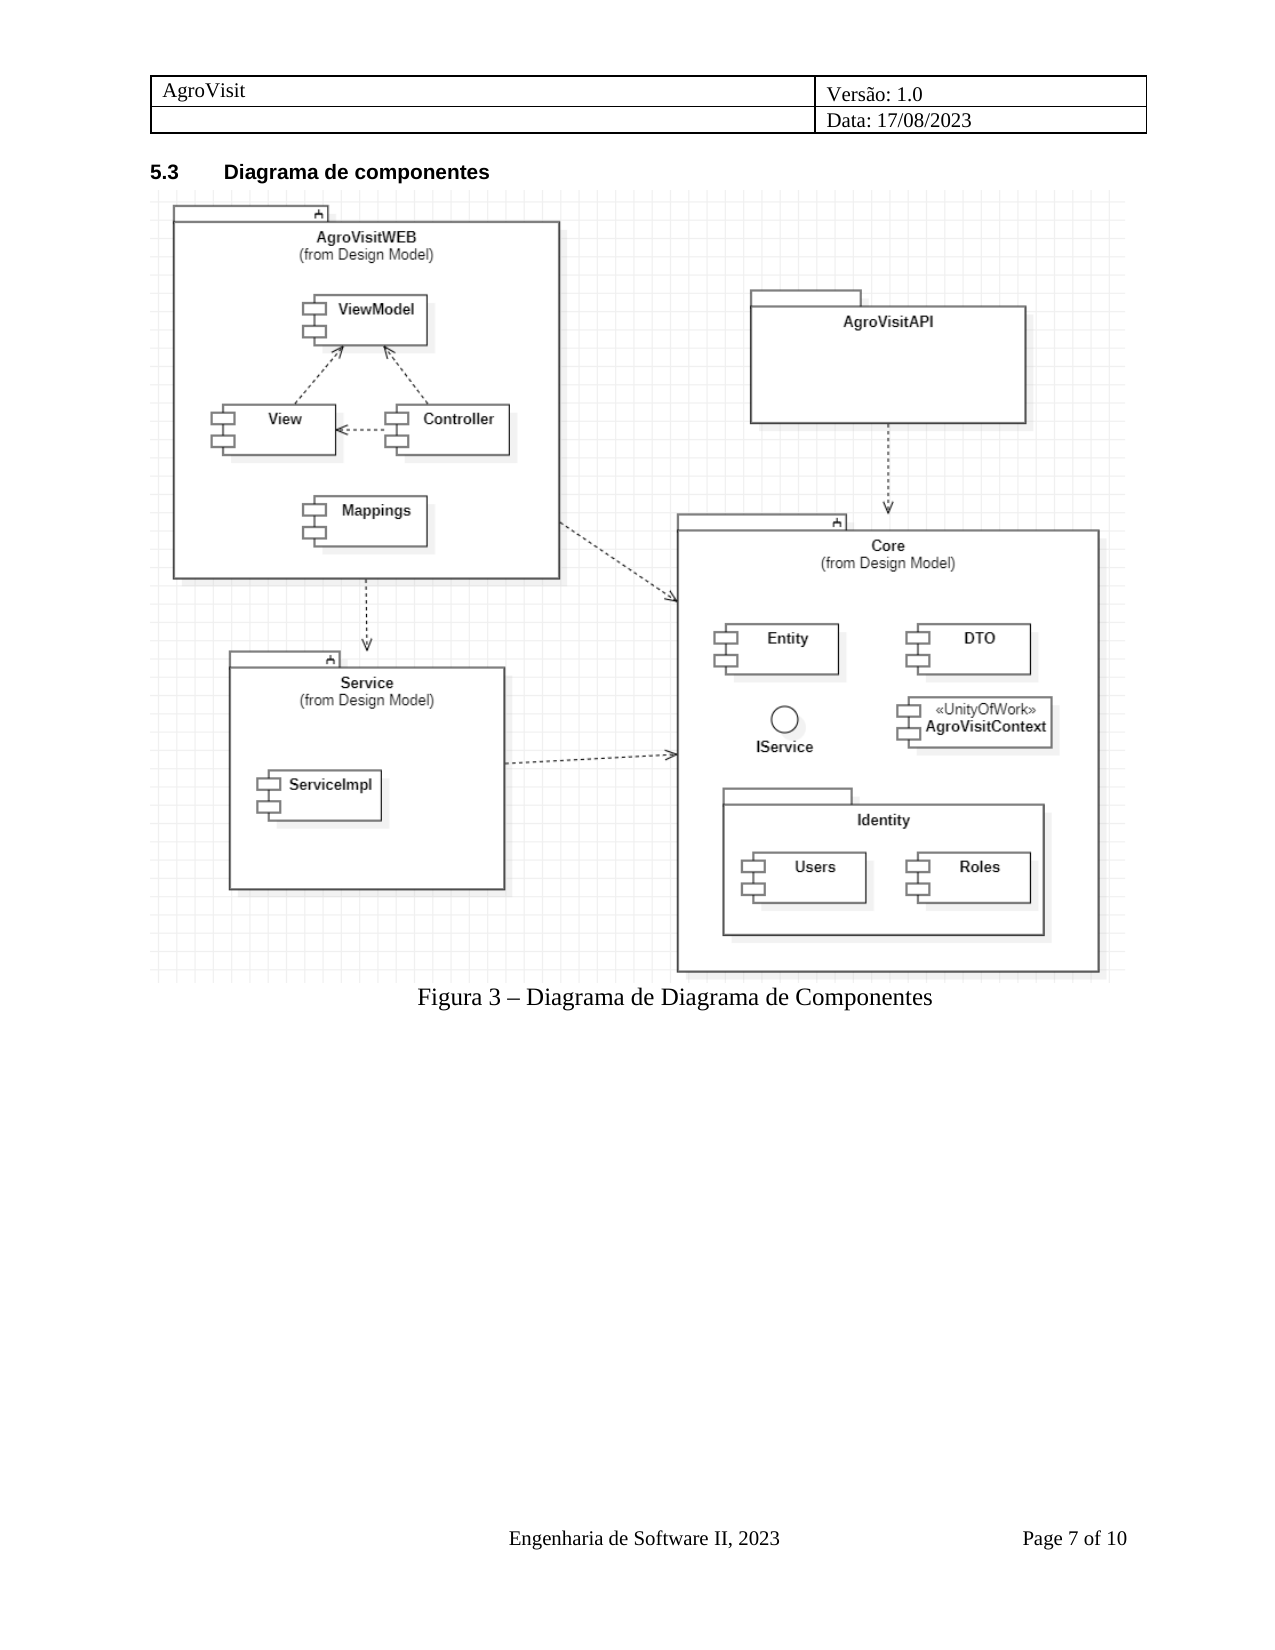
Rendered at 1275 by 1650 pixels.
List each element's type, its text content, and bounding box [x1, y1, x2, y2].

subtitle Diagrama de componentes [150, 159, 1125, 184]
picture [150, 190, 1125, 983]
text Figura 3 – Diagrama de Diagrama de Componentes [225, 983, 1125, 1011]
